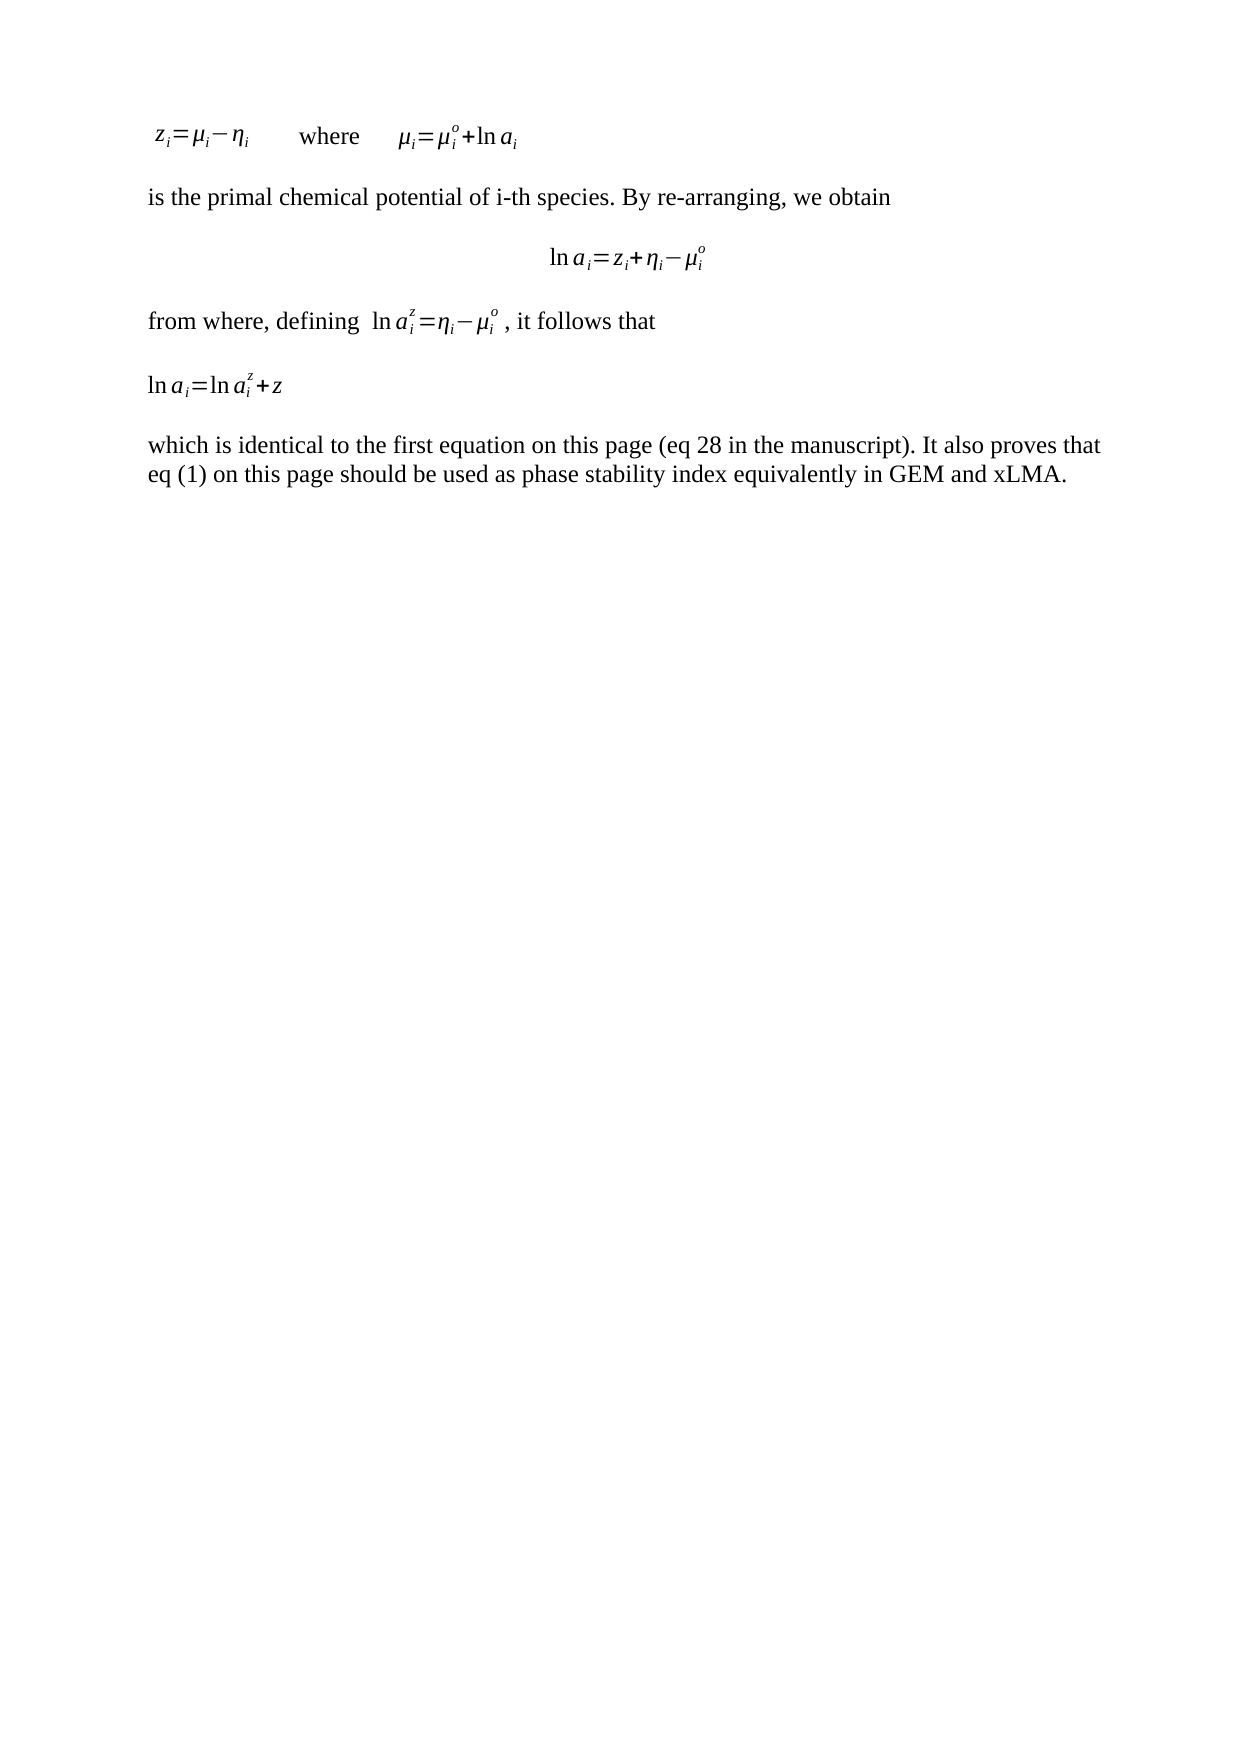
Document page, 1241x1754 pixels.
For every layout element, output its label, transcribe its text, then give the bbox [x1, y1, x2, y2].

text from where, defining , it follows that [148, 303, 1108, 338]
text where [148, 118, 1108, 153]
text which is identical to the first equation on this page (eq 28 in the manuscript). It also proves that eq (1) on this page should be used as phase stability index equivalently in GEM and xLMA. [148, 430, 1108, 488]
text is the primal chemical potential of i-th species. By re-arranging, we obtain [148, 182, 1108, 211]
